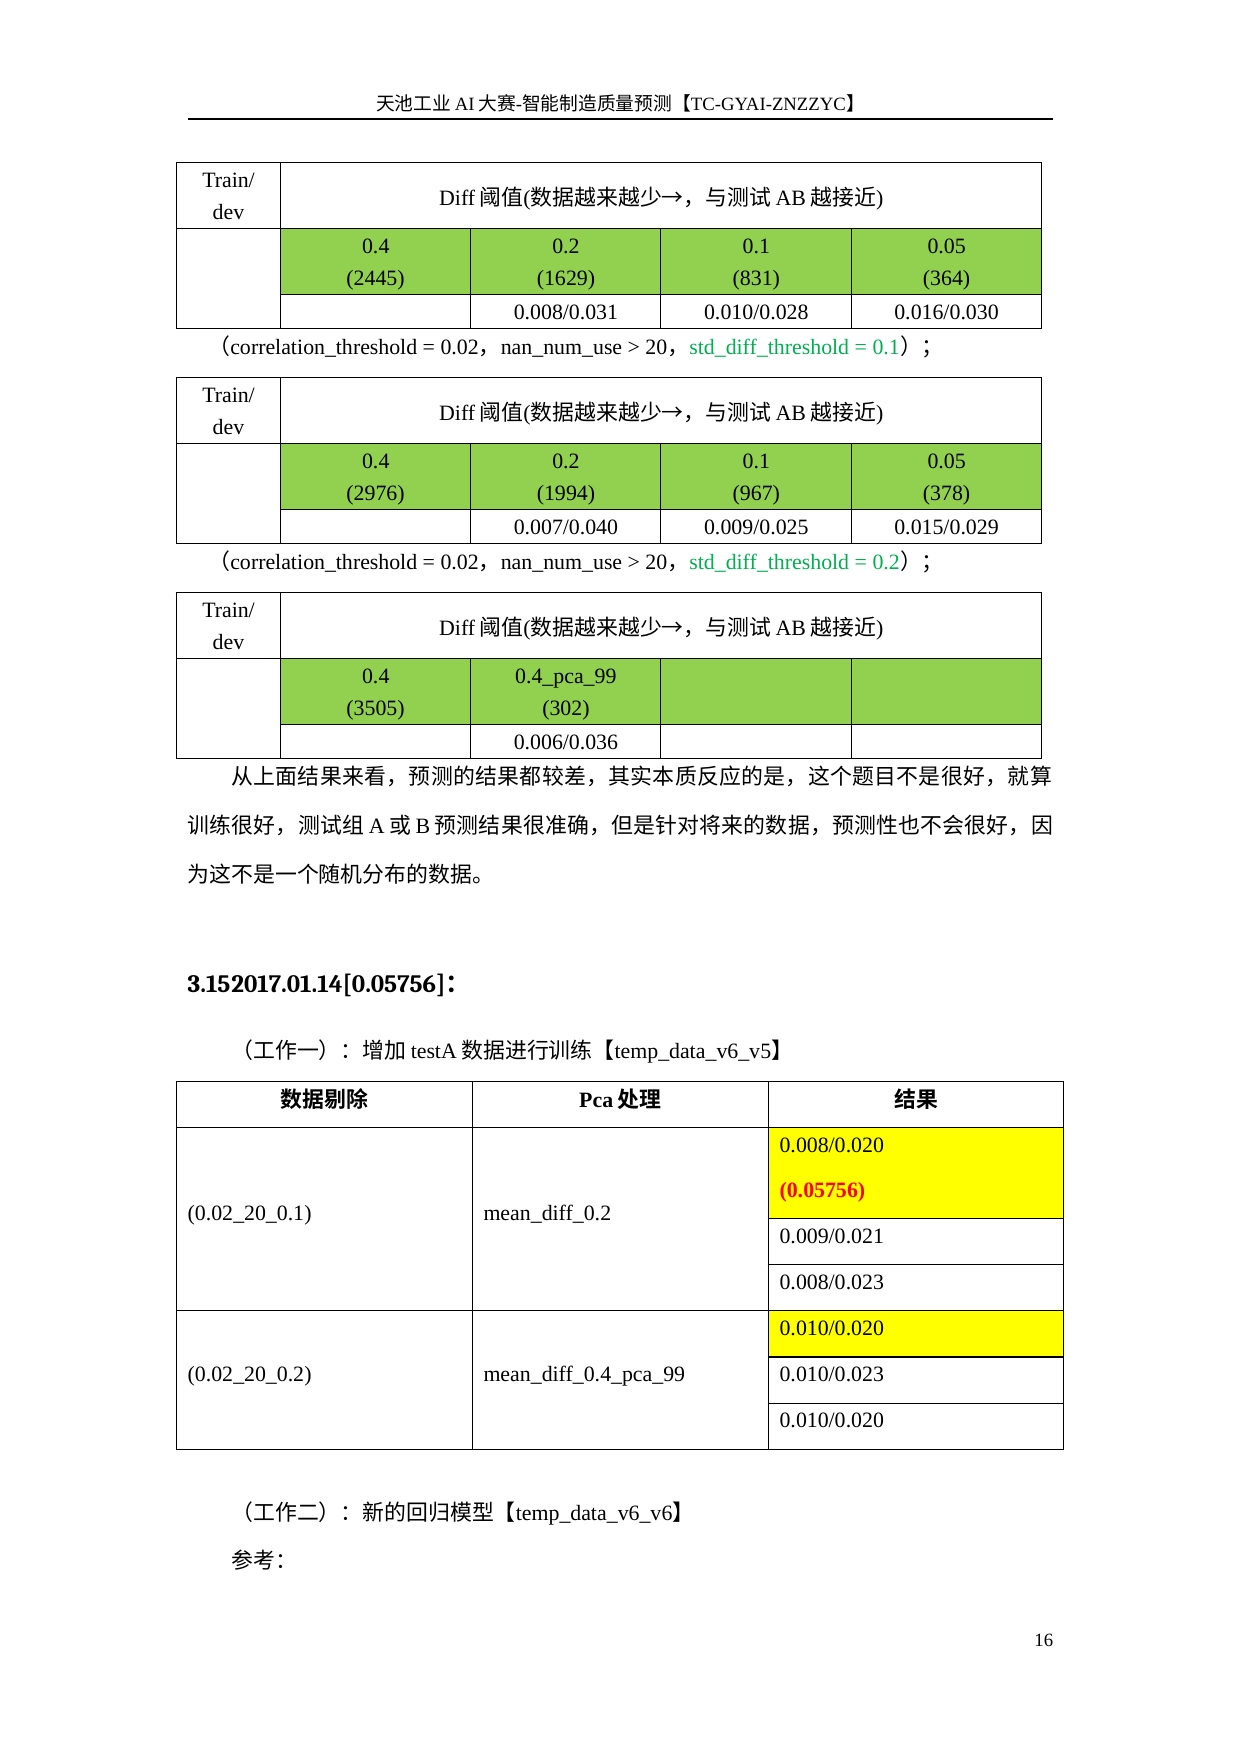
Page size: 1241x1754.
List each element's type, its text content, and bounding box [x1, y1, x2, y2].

text 参考： [187, 1543, 1053, 1575]
table_cell [281, 295, 470, 328]
table_header Train/dev [177, 378, 280, 443]
subtitle 2017.01.14[0.05756]： [187, 949, 1053, 1014]
table_cell [177, 659, 280, 758]
table_cell 0.015/0.029 [852, 510, 1041, 543]
table_cell 0.008/0.031 [471, 295, 660, 328]
text （correlation_threshold = 0.02，nan_num_use > 20，std_diff_threshold = 0.1）； [187, 329, 1053, 361]
table_cell [281, 725, 470, 758]
table_cell 0.4 (3505) [281, 659, 470, 724]
table_header Pca处理 [473, 1082, 768, 1127]
table_cell 0.008/0.023 [769, 1265, 1063, 1310]
table_cell [661, 725, 851, 758]
table_cell 0.010/0.028 [661, 295, 851, 328]
table_cell 0.1 (831) [661, 229, 851, 294]
table_cell 0.010/0.020 [769, 1404, 1063, 1448]
table_cell [661, 659, 851, 724]
table_cell 0.016/0.030 [852, 295, 1041, 328]
table_cell 0.1 (967) [661, 444, 851, 509]
table_cell mean_diff_0.4_pca_99 [473, 1311, 768, 1448]
table_cell 0.008/0.020 (0.05756) [769, 1128, 1063, 1218]
table_cell 0.009/0.025 [661, 510, 851, 543]
text （工作一）：增加testA数据进行训练【temp_data_v6_v5】 [187, 1033, 1053, 1065]
table_header Diff阈值(数据越来越少→，与测试AB越接近) [281, 378, 1041, 443]
table_cell 0.009/0.021 [769, 1219, 1063, 1264]
table_cell 0.2 (1629) [471, 229, 660, 294]
table_cell [177, 229, 280, 328]
table_cell mean_diff_0.2 [473, 1128, 768, 1310]
table_header Train/dev [177, 163, 280, 228]
table_cell [177, 444, 280, 543]
table_cell [281, 510, 470, 543]
table_cell [852, 725, 1041, 758]
table_cell 0.4 (2445) [281, 229, 470, 294]
text （工作二）：新的回归模型【temp_data_v6_v6】 [187, 1494, 1053, 1527]
table_cell 0.2 (1994) [471, 444, 660, 509]
text 从上面结果来看，预测的结果都较差，其实本质反应的是，这个题目不是很好，就算训练很好，测试组A或B预测结果很准确，但是针对将来的数据，预测性也不会很好，因为这不是一个随机分布的数据。 [187, 759, 1053, 889]
table_header Train/dev [177, 593, 280, 658]
table_cell 0.007/0.040 [471, 510, 660, 543]
table_cell (0.02_20_0.1) [177, 1128, 472, 1310]
table_cell [852, 659, 1041, 724]
table_header 数据剔除 [177, 1082, 472, 1127]
table_cell 0.006/0.036 [471, 725, 660, 758]
table_cell 0.05 (378) [852, 444, 1041, 509]
table_cell (0.02_20_0.2) [177, 1311, 472, 1448]
table_header Diff阈值(数据越来越少→，与测试AB越接近) [281, 163, 1041, 228]
table_cell 0.4_pca_99 (302) [471, 659, 660, 724]
text （correlation_threshold = 0.02，nan_num_use > 20，std_diff_threshold = 0.2）； [187, 544, 1053, 576]
table_cell 0.010/0.023 [769, 1358, 1063, 1402]
table_header Diff阈值(数据越来越少→，与测试AB越接近) [281, 593, 1041, 658]
table_cell 0.05 (364) [852, 229, 1041, 294]
table_cell 0.4 (2976) [281, 444, 470, 509]
table_header 结果 [769, 1082, 1063, 1127]
table_cell 0.010/0.020 [769, 1311, 1063, 1356]
